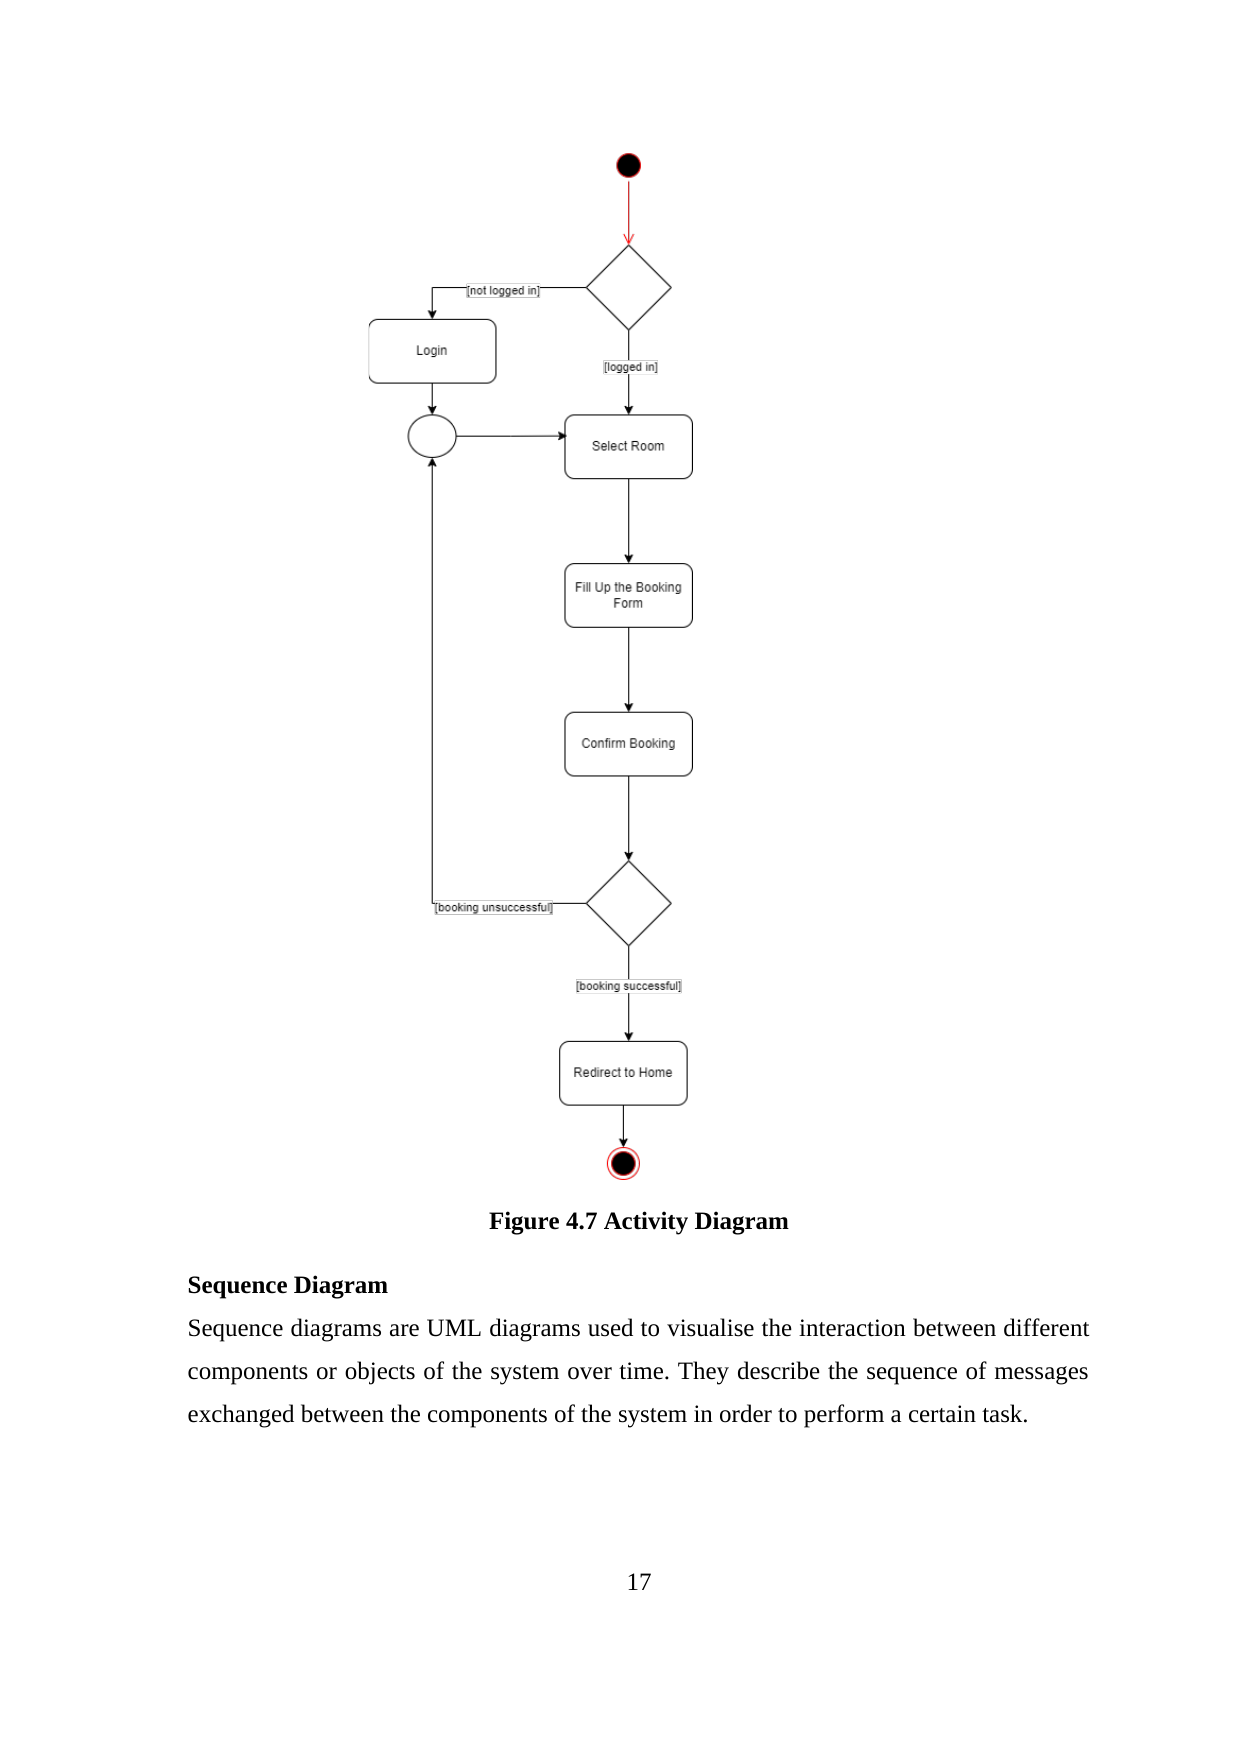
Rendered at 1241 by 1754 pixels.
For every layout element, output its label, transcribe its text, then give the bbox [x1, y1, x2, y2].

picture [368, 150, 693, 1180]
text Sequence diagrams are UML diagrams used to visualise the interaction between different components or objects of the system over time. They describe the sequence of messages exchanged between the components of the system in order to perform a certain task. [187, 1313, 1090, 1428]
subtitle Sequence Diagram [187, 1270, 1090, 1299]
